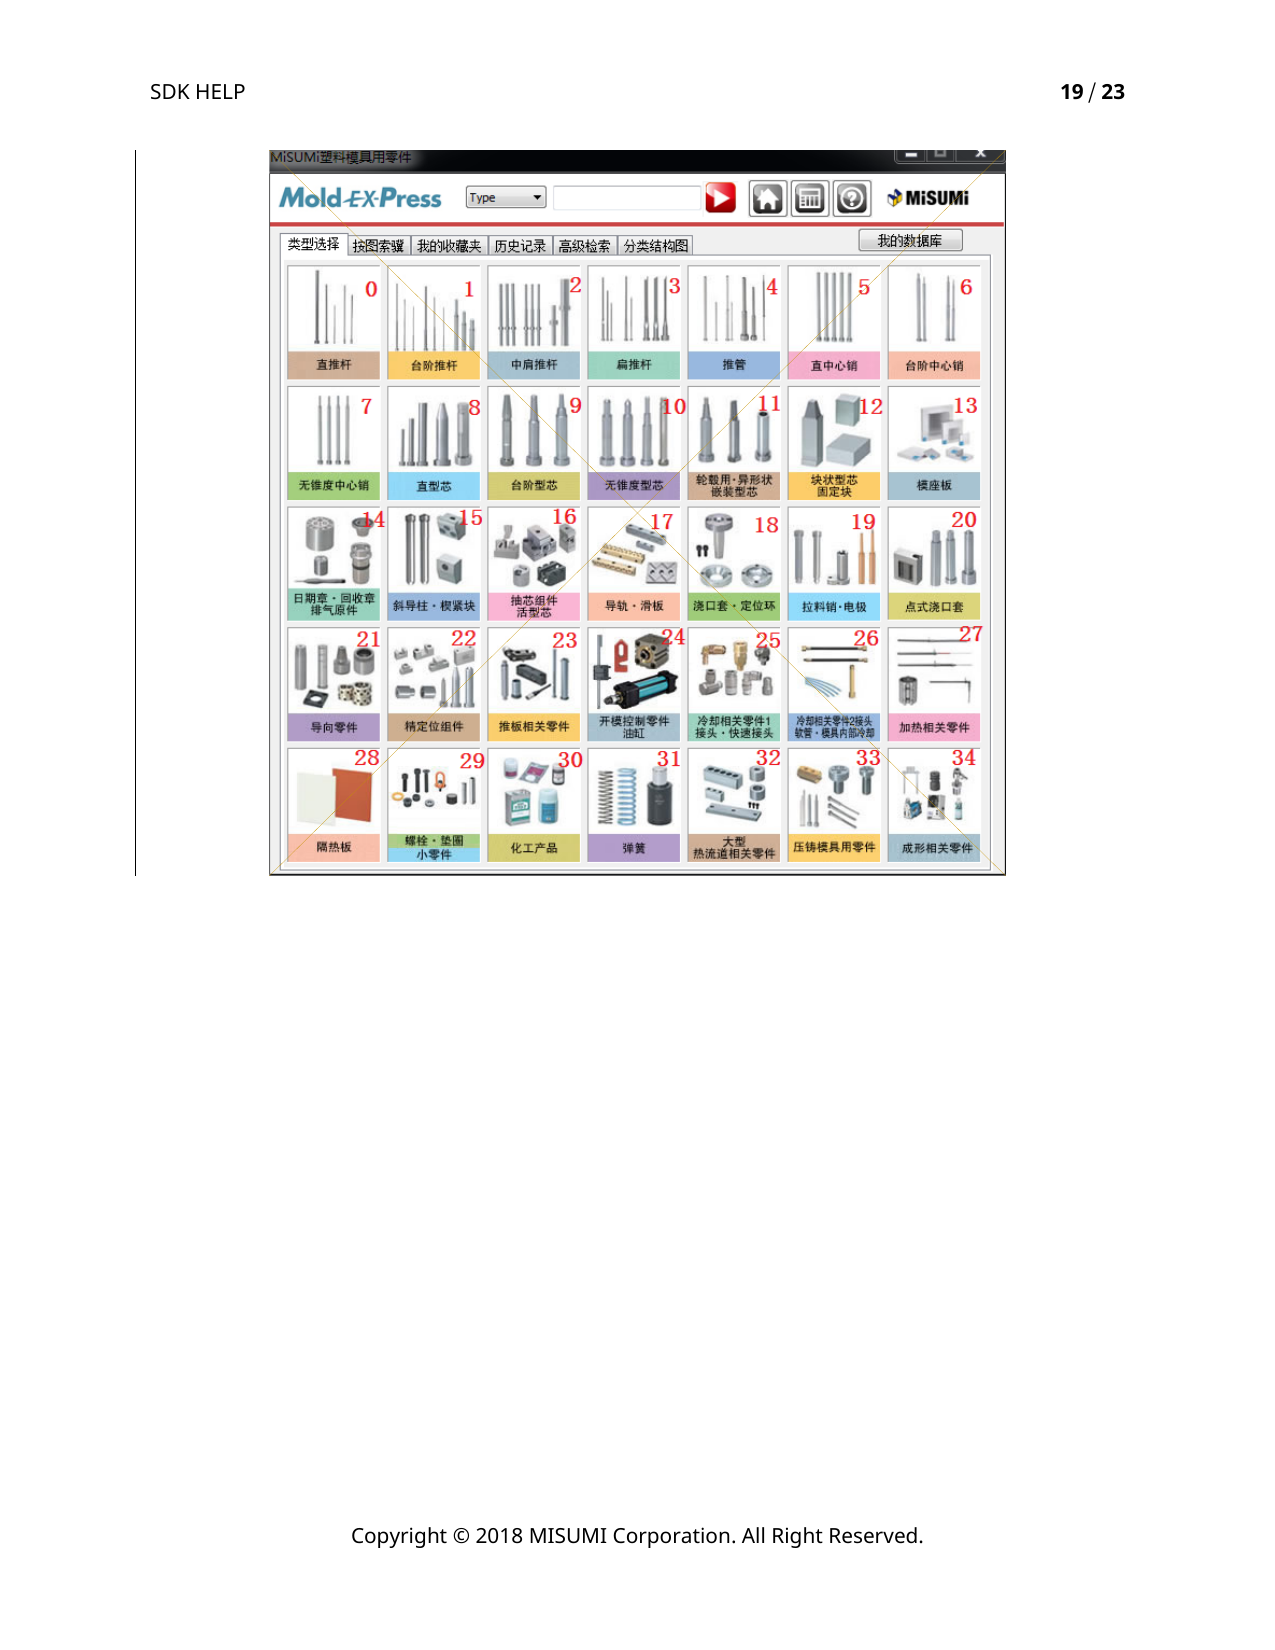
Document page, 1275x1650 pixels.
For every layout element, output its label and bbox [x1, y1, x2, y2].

picture [271, 514, 1004, 876]
picture [271, 150, 1004, 512]
picture [639, 151, 1006, 875]
picture [269, 151, 636, 875]
